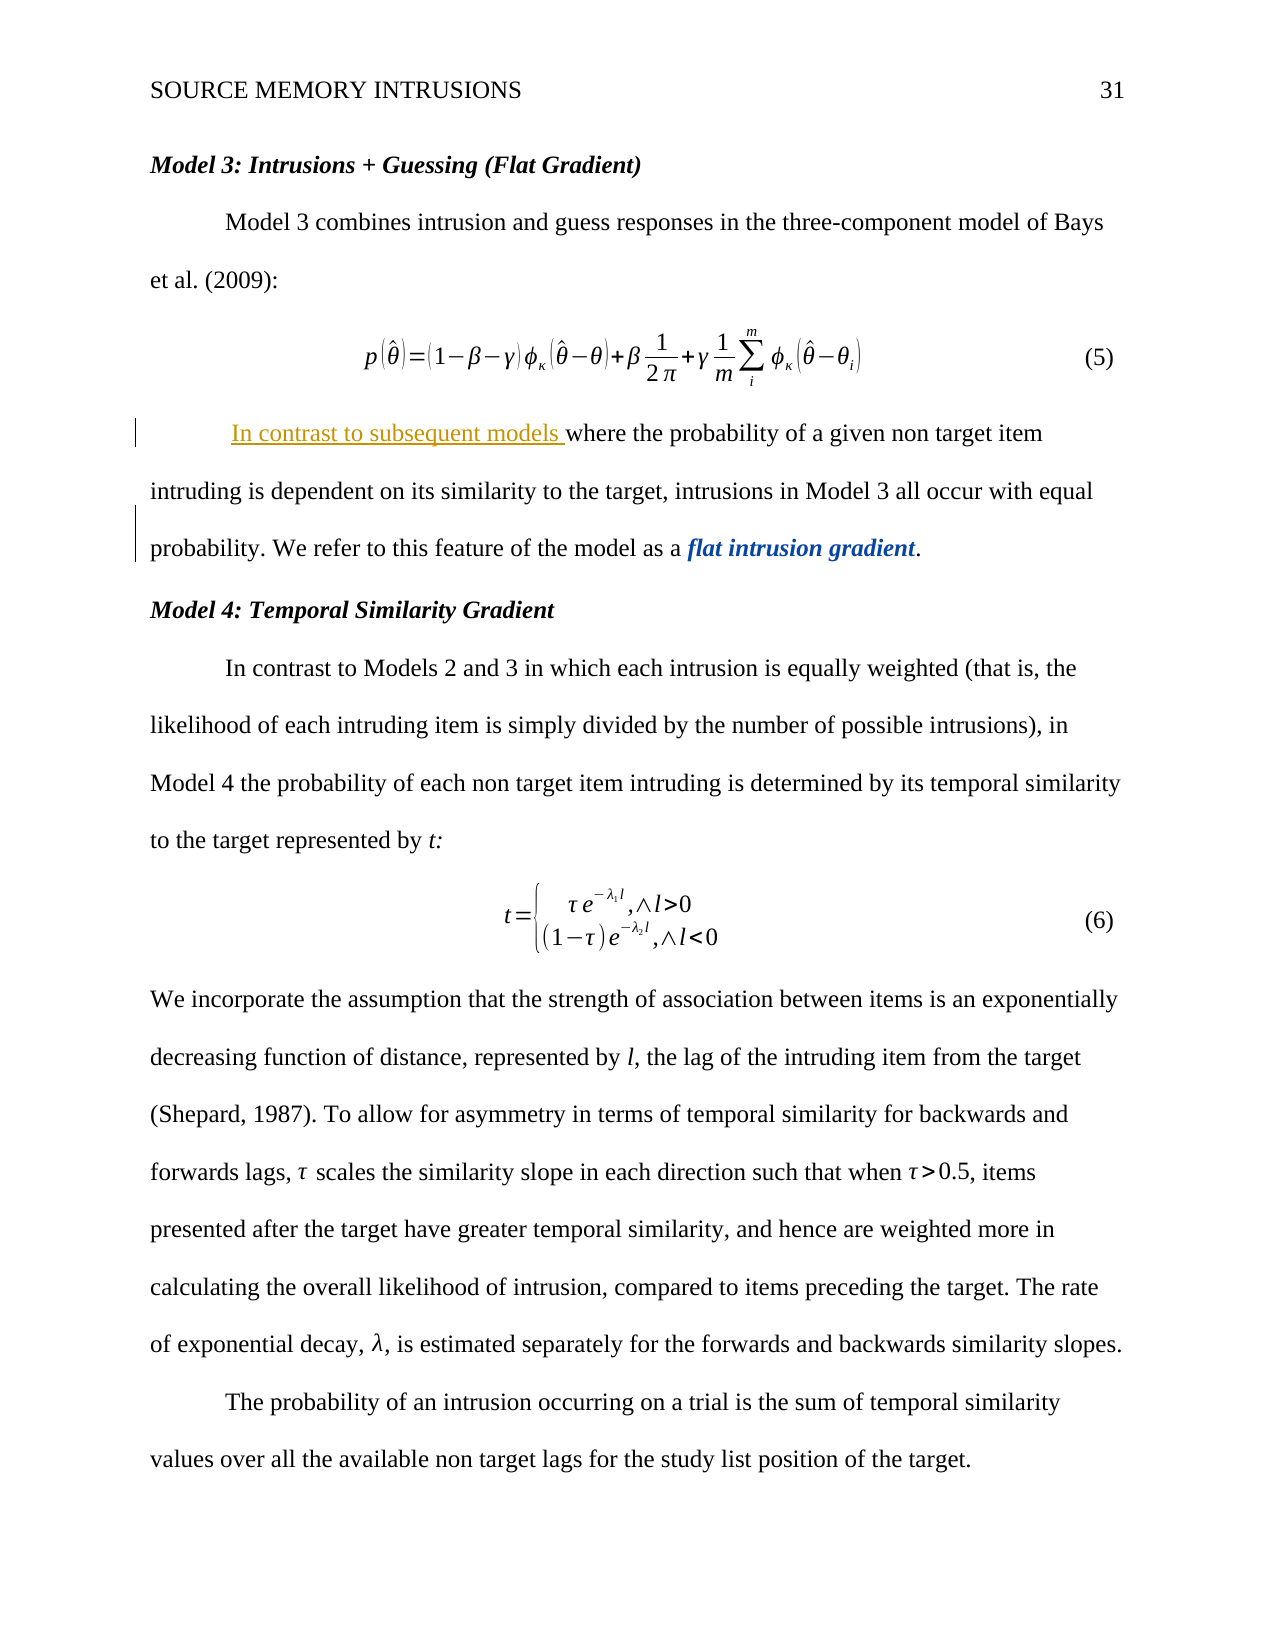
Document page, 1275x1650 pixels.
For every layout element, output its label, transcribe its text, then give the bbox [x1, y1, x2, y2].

text Model 3 combines intrusion and guess responses in the three-component model of Bays et al. (2009): [150, 207, 1125, 294]
text In contrast to Models 2 and 3 in which each intrusion is equally weighted (that is, the likelihood of each intruding item is simply divided by the number of possible intrusions), in Model 4 the probability of each non target item intruding is determined by its temporal similarity to the target represented by t: [150, 653, 1125, 854]
table_header (6) [1073, 883, 1125, 984]
text where the probability of a given non target item intruding is dependent on its similarity to the target, intrusions in Model 3 all occur with equal probability. We refer to this feature of the model as a flat intrusion gradient. [150, 418, 1125, 562]
text The probability of an intrusion occurring on a trial is the sum of temporal similarity values over all the available non target lags for the study list position of the target. [150, 1387, 1125, 1473]
table_header [150, 323, 1073, 418]
table_header (5) [1073, 323, 1125, 418]
subtitle Model 3: Intrusions + Guessing (Flat Gradient) [150, 150, 1125, 179]
text We incorporate the assumption that the strength of association between items is an exponentially decreasing function of distance, represented by l, the lag of the intruding item from the target (Shepard, 1987). To allow for asymmetry in terms of temporal similarity for backwards and forwards lags, scales the similarity slope in each direction such that when , items presented after the target have greater temporal similarity, and hence are weighted more in calculating the overall likelihood of intrusion, compared to items preceding the target. The rate of exponential decay, , is estimated separately for the forwards and backwards similarity slopes. [150, 984, 1125, 1358]
table_header [150, 883, 1073, 984]
subtitle Model 4: Temporal Similarity Gradient [150, 595, 1125, 624]
